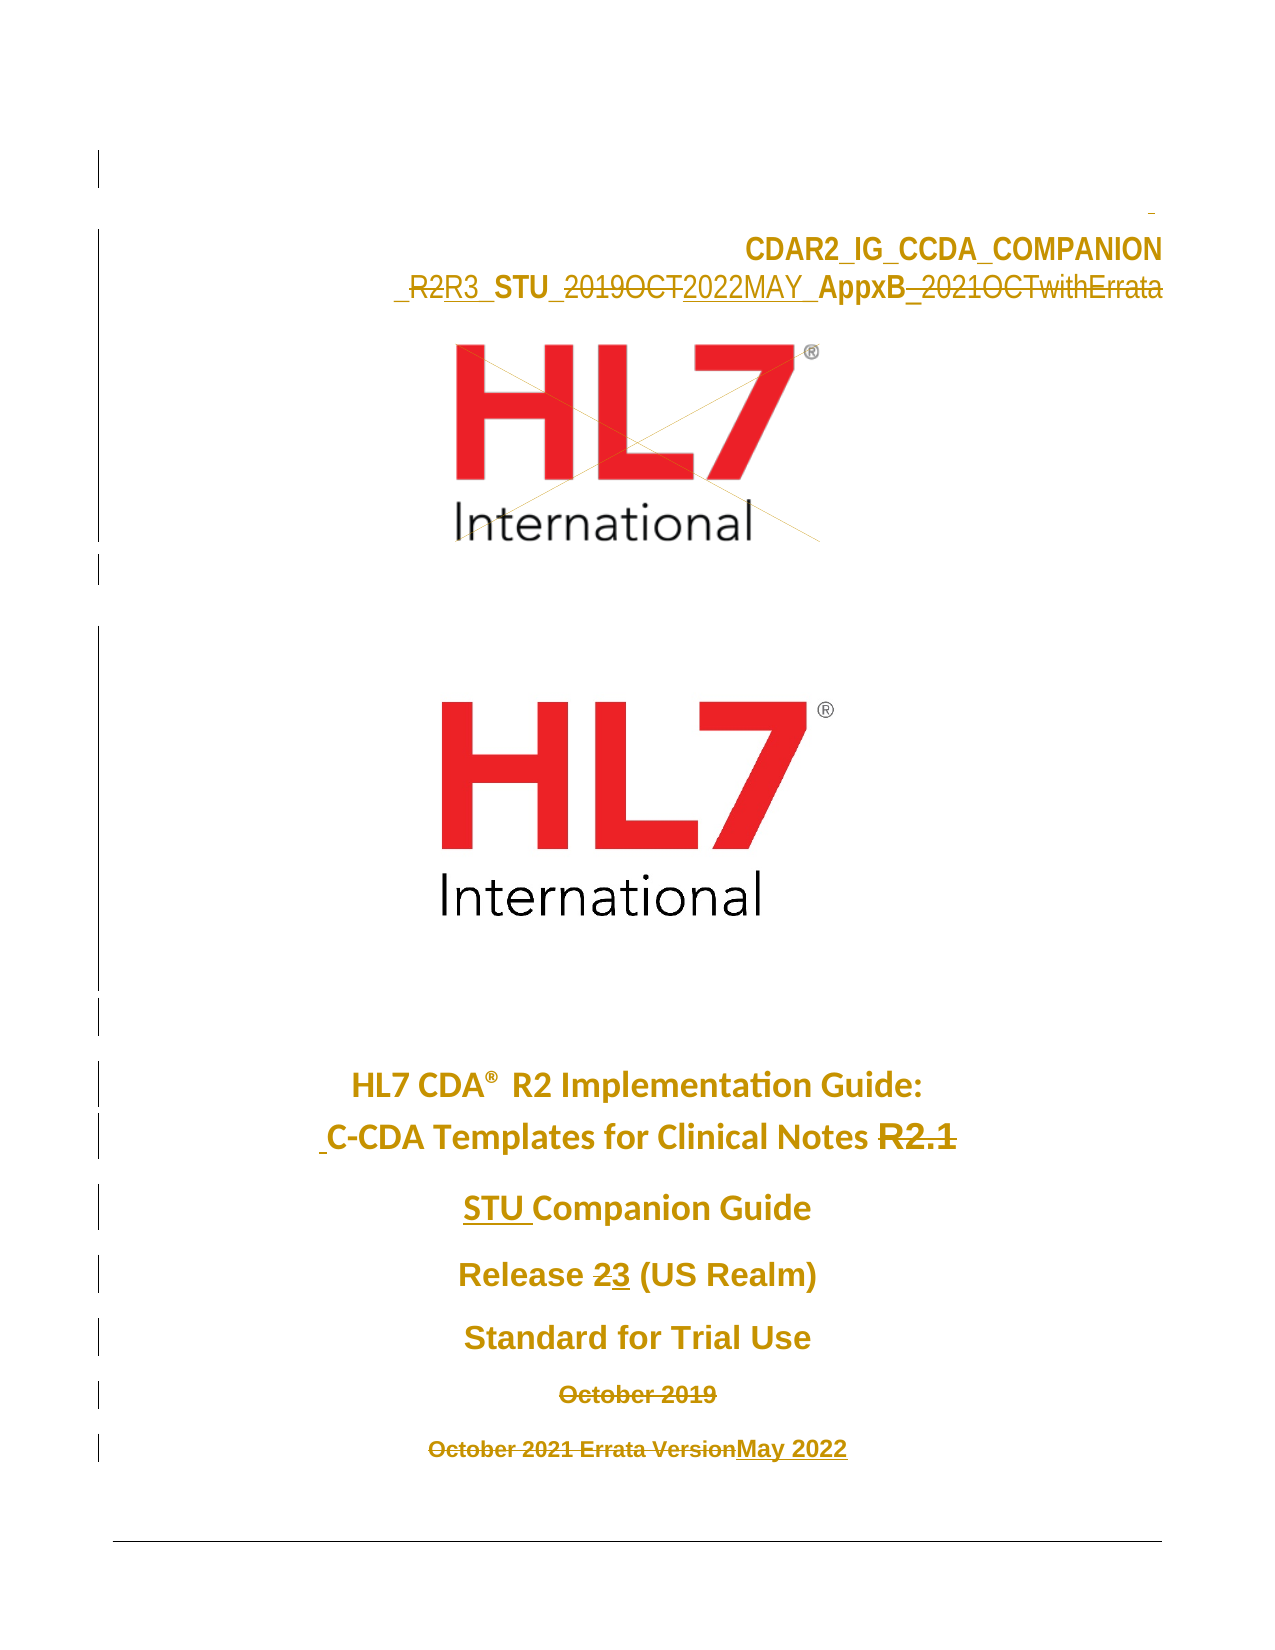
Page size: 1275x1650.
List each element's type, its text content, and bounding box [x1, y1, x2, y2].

text Companion Guide [112, 1184, 1162, 1229]
picture [455, 345, 635, 541]
picture [456, 343, 819, 442]
text C-CDA Templates for Clinical Notes [112, 1113, 1162, 1159]
picture [640, 345, 820, 541]
text Release (US Realm) [112, 1254, 1162, 1293]
picture [383, 625, 892, 992]
text Standard for Trial Use [112, 1318, 1162, 1356]
picture [457, 444, 818, 542]
text CDAR2_IG_CCDA_COMPANION__STU__AppxB [112, 201, 1162, 306]
text HL7 CDA® R2 Implementation Guide: [112, 1061, 1162, 1107]
